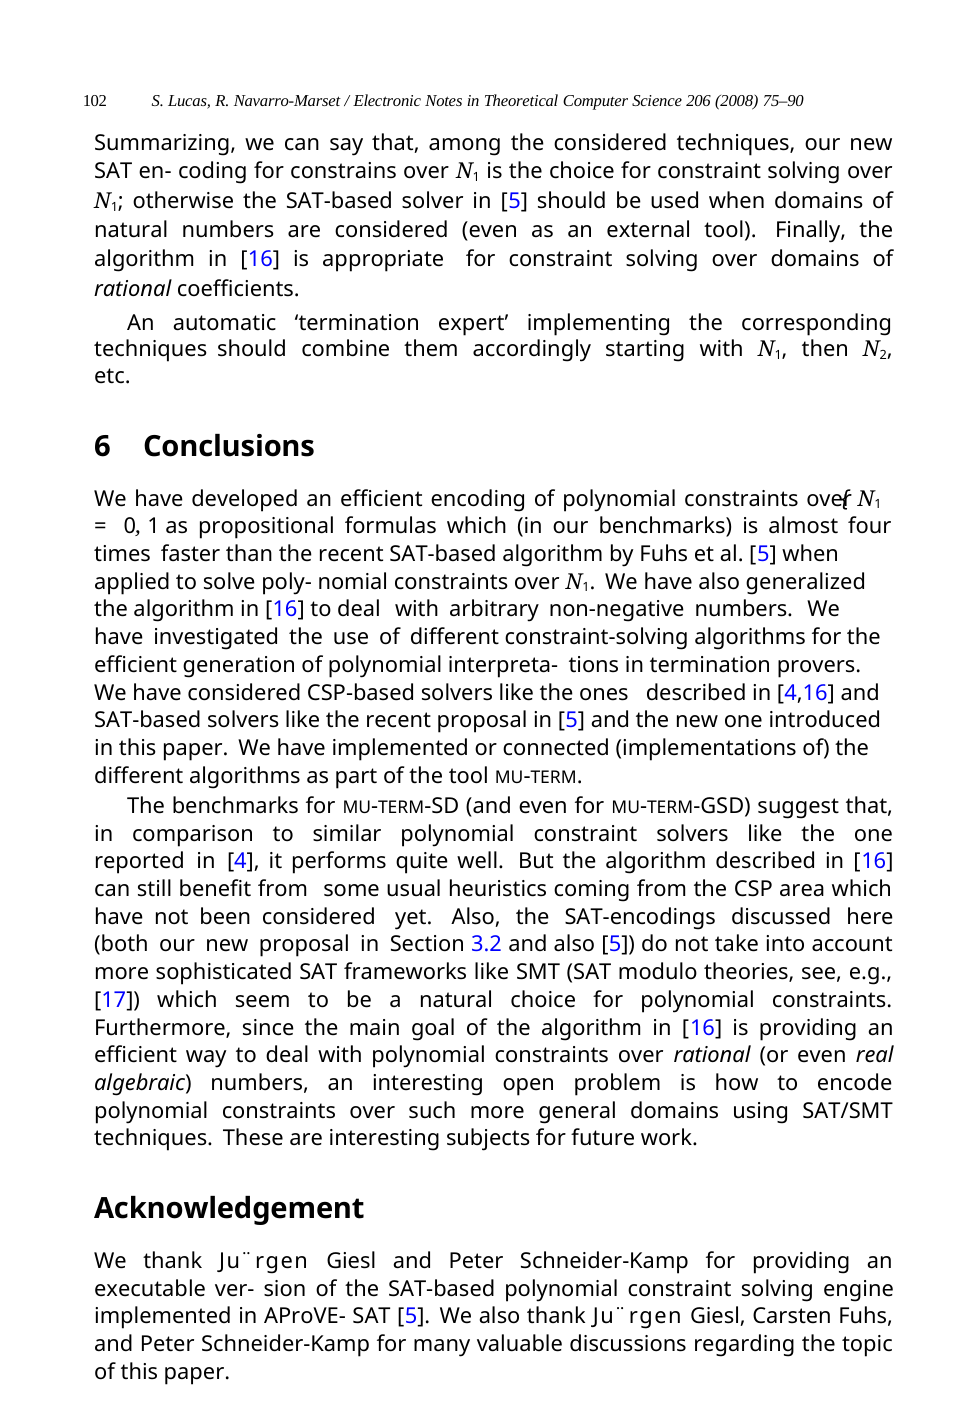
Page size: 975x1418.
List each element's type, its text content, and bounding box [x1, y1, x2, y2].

subtitle Acknowledgement [94, 1187, 904, 1227]
subtitle Conclusions [94, 425, 904, 465]
text The benchmarks for mu-term-SD (and even for mu-term-GSD) suggest that, in comparison to similar polynomial constraint solvers like the one reported in [4], it performs quite well. But the algorithm described in [16] can still benefit from some usual heuristics coming from the CSP area which have not been considered yet. Also, the SAT-encodings discussed here (both our new proposal in Section 3.2 and also [5]) do not take into account more sophisticated SAT frameworks like SMT (SAT modulo theories, see, e.g., [17]) which seem to be a natural choice for polynomial constraints. Furthermore, since the main goal of the algorithm in [16] is providing an efficient way to deal with polynomial constraints over rational (or even real algebraic) numbers, an interesting open problem is how to encode polynomial constraints over such more general domains using SAT/SMT techniques. These are interesting subjects for future work. [94, 791, 893, 1151]
text An automatic ‘termination expert’ implementing the corresponding techniques should combine them accordingly starting with N1, then N2, etc. [94, 308, 893, 390]
text Summarizing, we can say that, among the considered techniques, our new SAT en- coding for constrains over N1 is the choice for constraint solving over N1; otherwise the SAT-based solver in [5] should be used when domains of natural numbers are considered (even as an external tool). Finally, the algorithm in [16] is appropriate for constraint solving over domains of rational coefficients. [94, 127, 893, 302]
text We have developed an efficient encoding of polynomial constraints over N1 = 0, 1 as propositional formulas which (in our benchmarks) is almost four times faster than the recent SAT-based algorithm by Fuhs et al. [5] when applied to solve poly- nomial constraints over N1. We have also generalized the algorithm in [16] to deal with arbitrary non-negative numbers. We have investigated the use of different constraint-solving algorithms for the efficient generation of polynomial interpreta- tions in termination provers. We have considered CSP-based solvers like the ones described in [4,16] and SAT-based solvers like the recent proposal in [5] and the new one introduced in this paper. We have implemented or connected (implementations of) the different algorithms as part of the tool mu-term. [94, 484, 893, 789]
text We thank Ju¨rgen Giesl and Peter Schneider-Kamp for providing an executable ver- sion of the SAT-based polynomial constraint solving engine implemented in AProVE- SAT [5]. We also thank Ju¨rgen Giesl, Carsten Fuhs, and Peter Schneider-Kamp for many valuable discussions regarding the topic of this paper. [94, 1246, 893, 1385]
